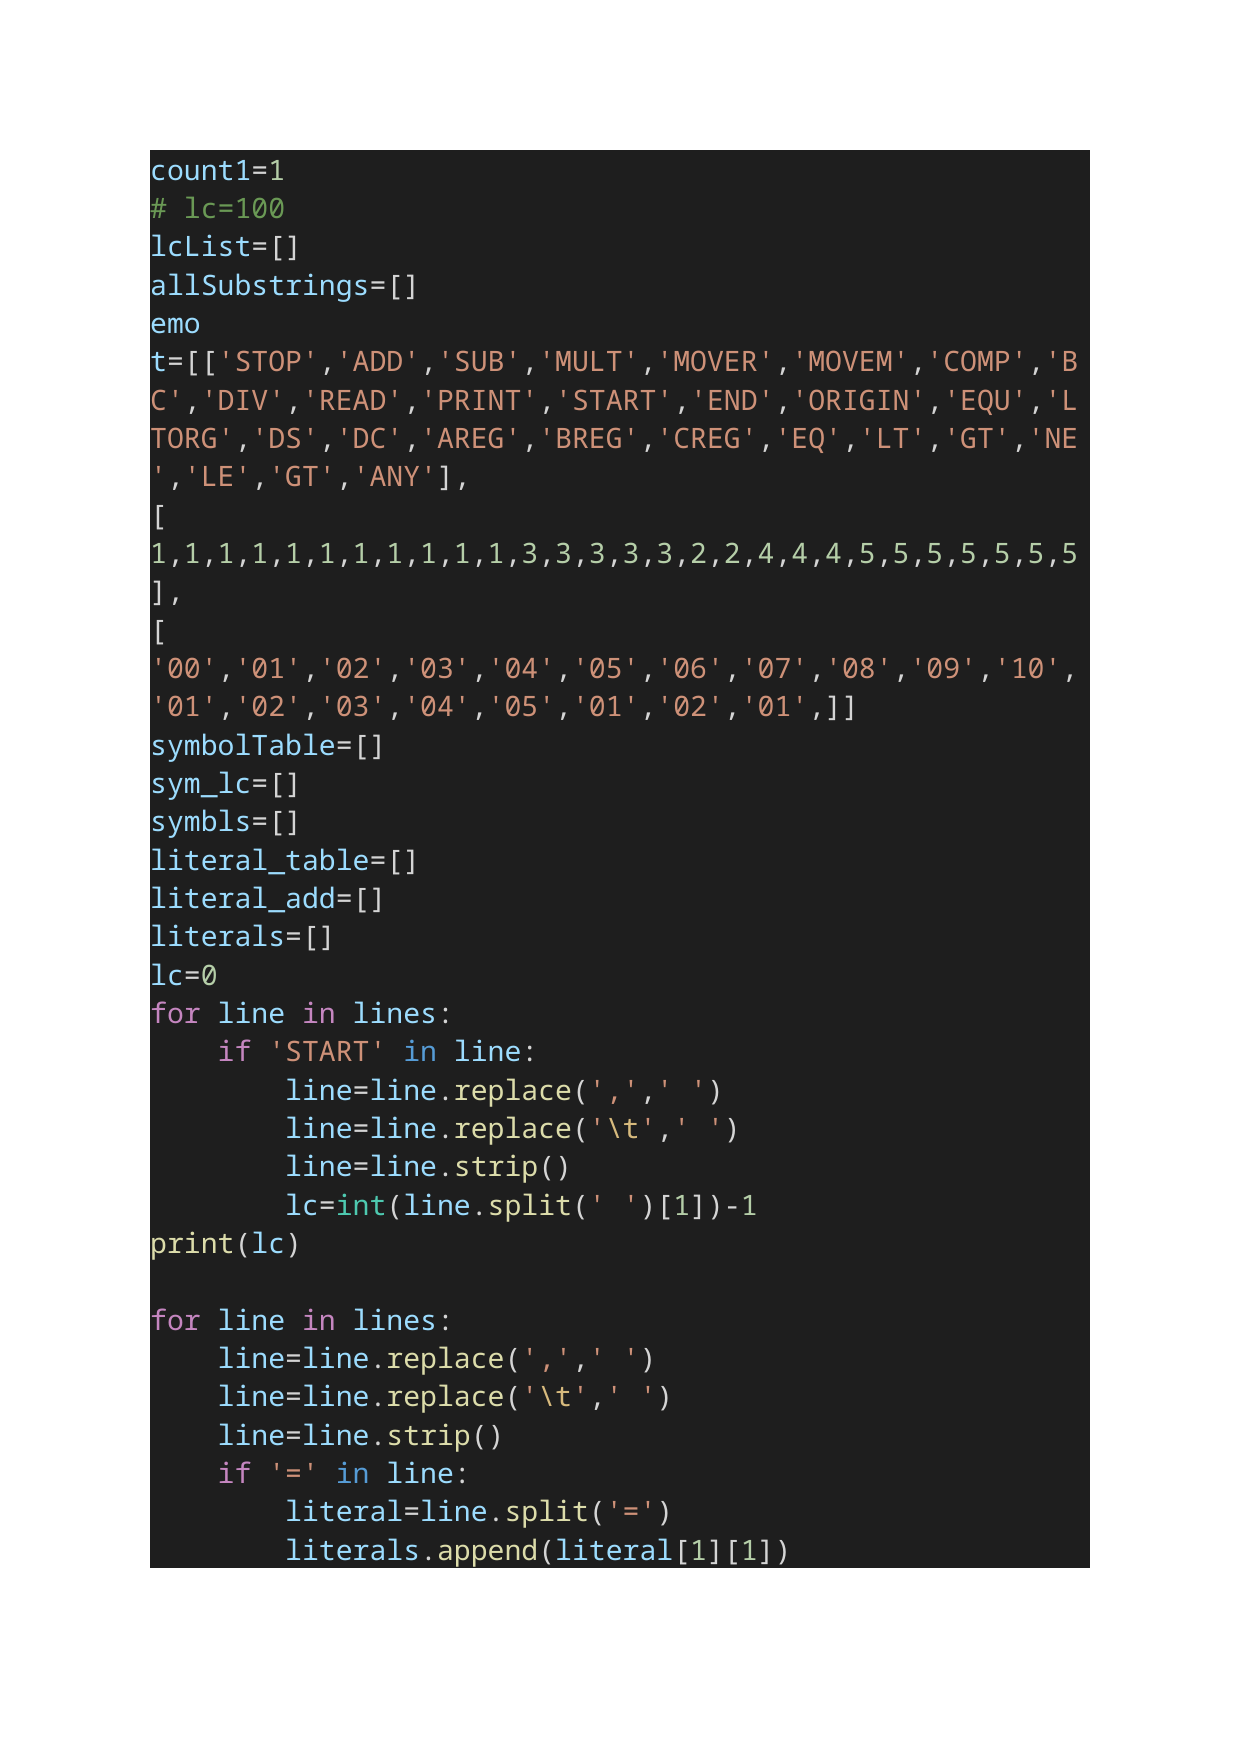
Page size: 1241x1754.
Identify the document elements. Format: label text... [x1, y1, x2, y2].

text sym_lc=[] [150, 763, 1090, 802]
text line=line.replace('\t',' ') [150, 1108, 1090, 1147]
text count1=1 [150, 150, 1090, 188]
text line=line.replace('\t',' ') [150, 1377, 1090, 1415]
text literal_add=[] [150, 878, 1090, 917]
text # lc=100 [150, 188, 1090, 227]
text line=line.replace(',',' ') [150, 1070, 1090, 1108]
text lc=0 [150, 955, 1090, 993]
text if '=' in line: [150, 1453, 1090, 1492]
text lc=int(line.split(' ')[1])-1 [150, 1185, 1090, 1223]
text literals=[] [150, 917, 1090, 955]
text literal=line.split('=') [150, 1492, 1090, 1530]
text line=line.replace(',',' ') [150, 1338, 1090, 1377]
text lcList=[] [150, 227, 1090, 265]
text emot=[['STOP','ADD','SUB','MULT','MOVER','MOVEM','COMP','BC','DIV','READ','PRINT','START','END','ORIGIN','EQU','LTORG','DS','DC','AREG','BREG','CREG','EQ','LT','GT','NE','LE','GT','ANY'],[1,1,1,1,1,1,1,1,1,1,1,3,3,3,3,3,2,2,4,4,4,5,5,5,5,5,5,5],['00','01','02','03','04','05','06','07','08','09','10','01','02','03','04','05','01','02','01',]] [150, 303, 1090, 725]
text for line in lines: [150, 993, 1090, 1032]
text line=line.strip() [150, 1147, 1090, 1185]
text symbolTable=[] [150, 725, 1090, 763]
text literal_table=[] [150, 840, 1090, 878]
text literals.append(literal[1][1]) [150, 1530, 1090, 1568]
text print(lc) [150, 1223, 1090, 1262]
text allSubstrings=[] [150, 265, 1090, 303]
text for line in lines: [150, 1300, 1090, 1338]
text symbls=[] [150, 802, 1090, 840]
text if 'START' in line: [150, 1032, 1090, 1070]
text line=line.strip() [150, 1415, 1090, 1453]
